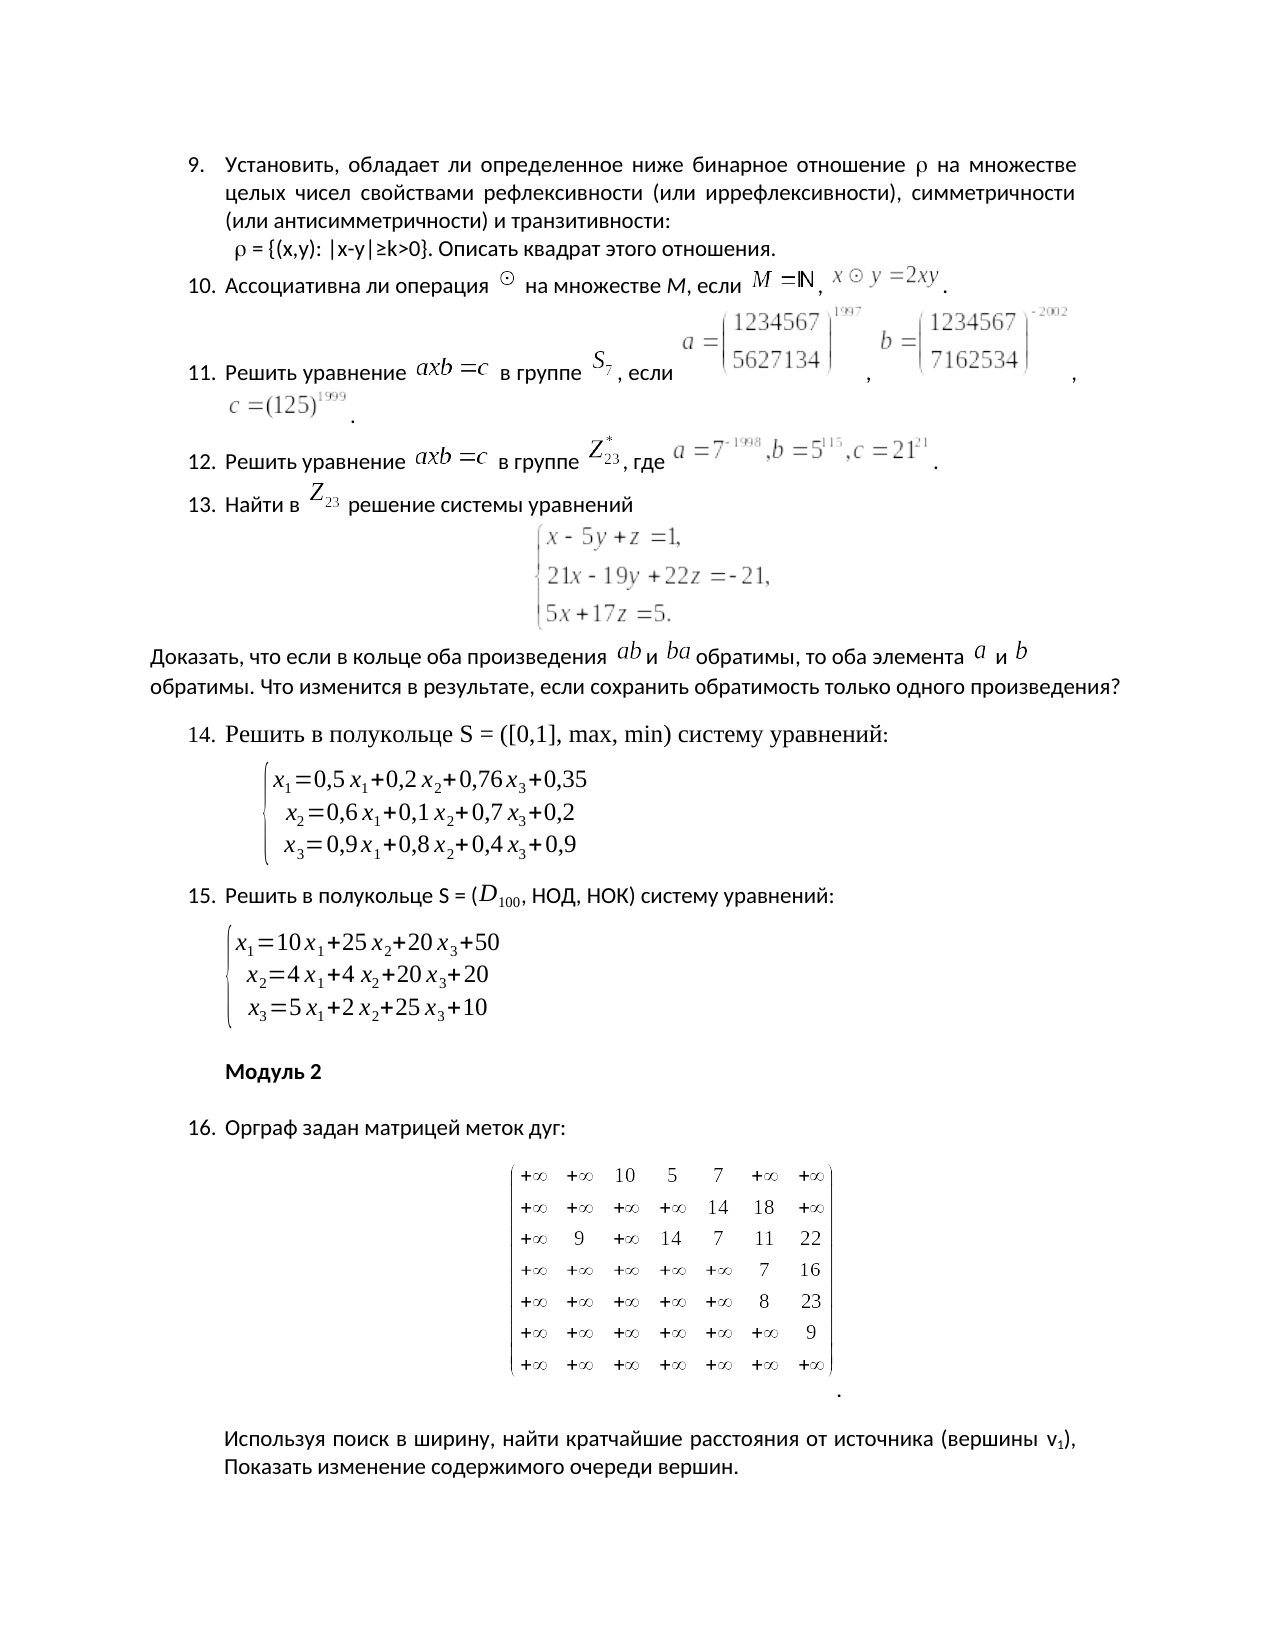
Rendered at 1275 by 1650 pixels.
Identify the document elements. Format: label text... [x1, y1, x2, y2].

text Установить, обладает ли определенное ниже бинарное отношение на множестве целых чисел свойствами рефлексивности (или иррефлексивности), симметричности (или антисимметричности) и транзитивности: [187, 150, 1077, 234]
text Доказать, что если в кольце оба произведения и обратимы, то оба элемента и обратимы. Что изменится в результате, если сохранить обратимость только одного произведения? [150, 636, 1125, 700]
text Решить в полукольце S = (, НОД, НОК) систему уравнений: [187, 879, 1077, 911]
text Ассоциативна ли операция на множестве M, если , . [187, 262, 1077, 299]
text . [224, 1160, 1125, 1403]
text Используя поиск в ширину, найти кратчайшие расстояния от источника (вершины v1), Показать изменение содержимого очереди вершин. [224, 1424, 1076, 1481]
text Найти в решение системы уравнений [187, 475, 1077, 518]
list = {(x,y): |x-y|≥k>0}. Описать квадрат этого отношения. [187, 234, 1077, 262]
text Решить уравнение в группе , где . [187, 429, 1077, 475]
text Решить уравнение в группе , если , , . [187, 299, 1077, 429]
text Орграф задан матрицей меток дуг: [187, 1113, 1077, 1142]
text Решить в полукольце S = ([0,1], max, min) систему уравнений: [187, 719, 1077, 748]
list Модуль 2 [225, 1057, 1077, 1086]
